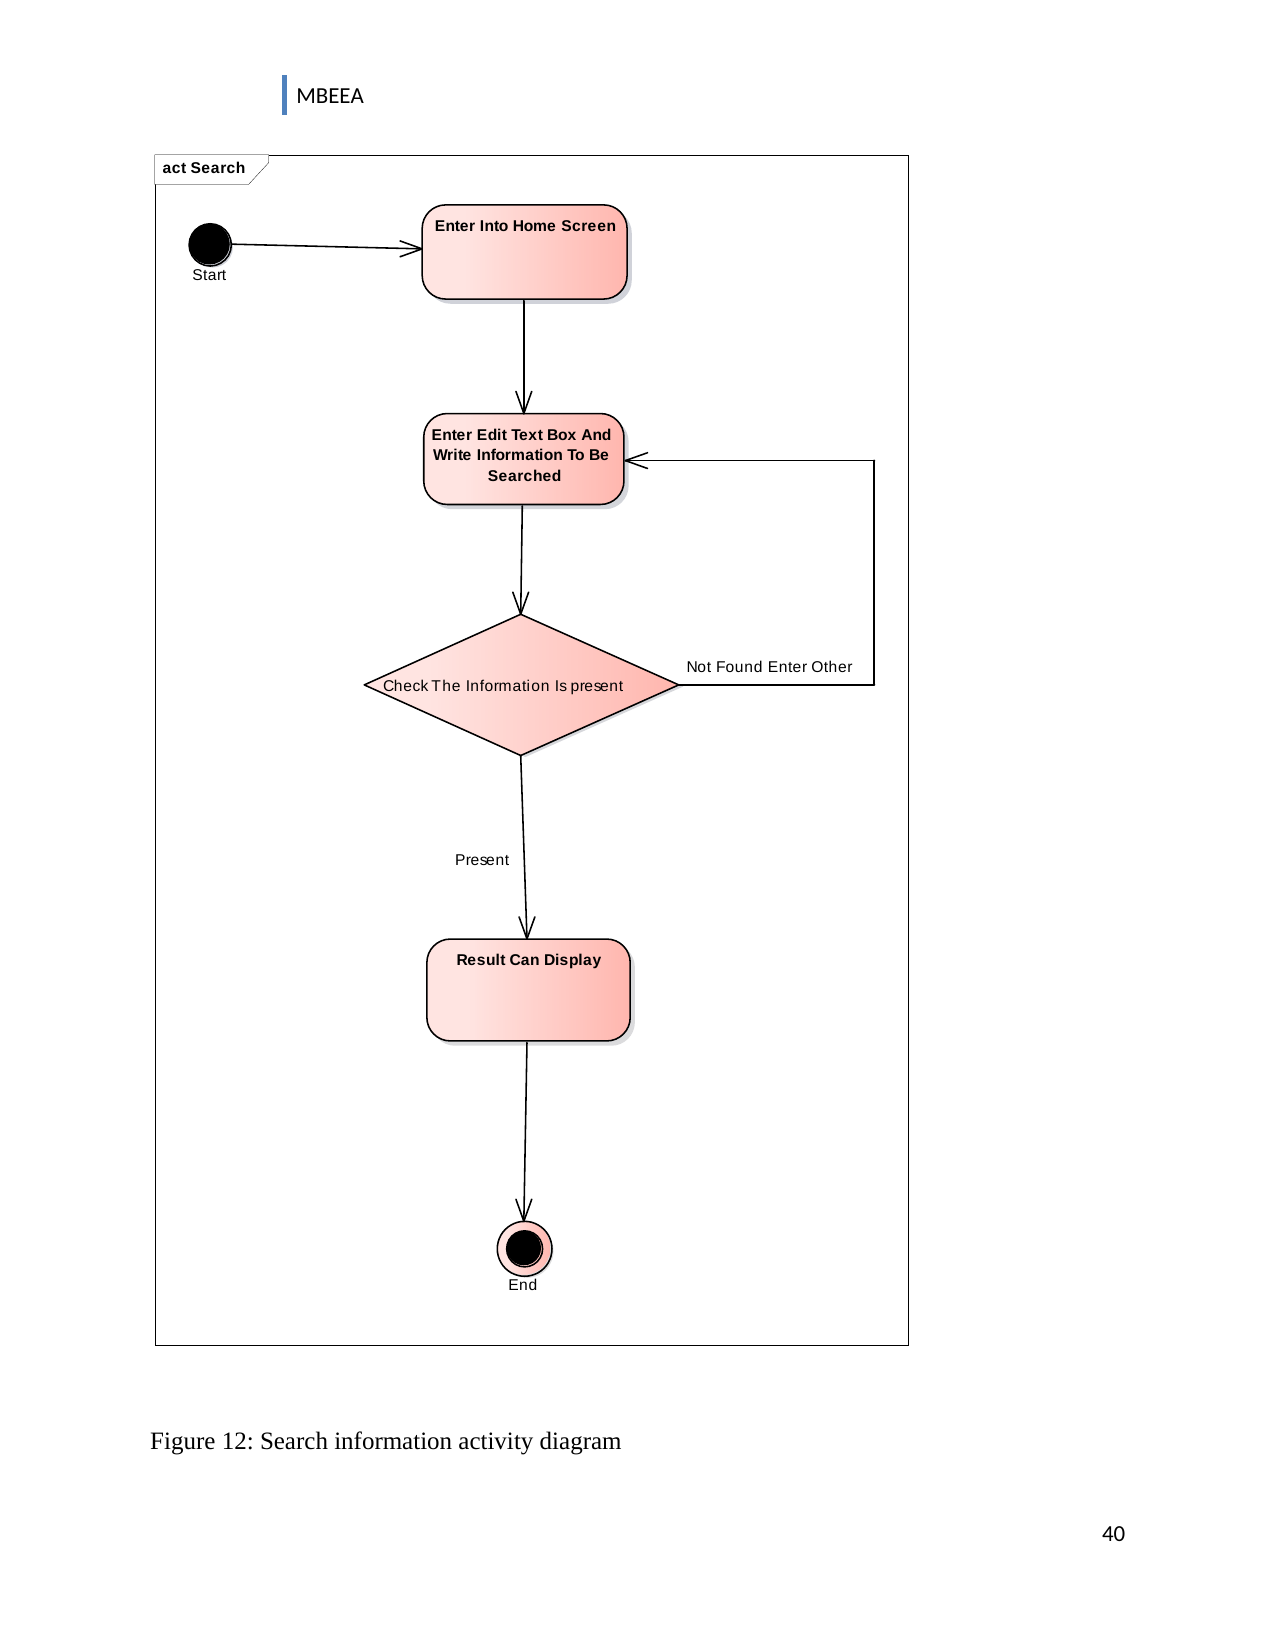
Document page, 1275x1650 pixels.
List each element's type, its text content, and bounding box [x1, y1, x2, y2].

text Figure 12: Search information activity diagram [150, 1426, 1125, 1455]
